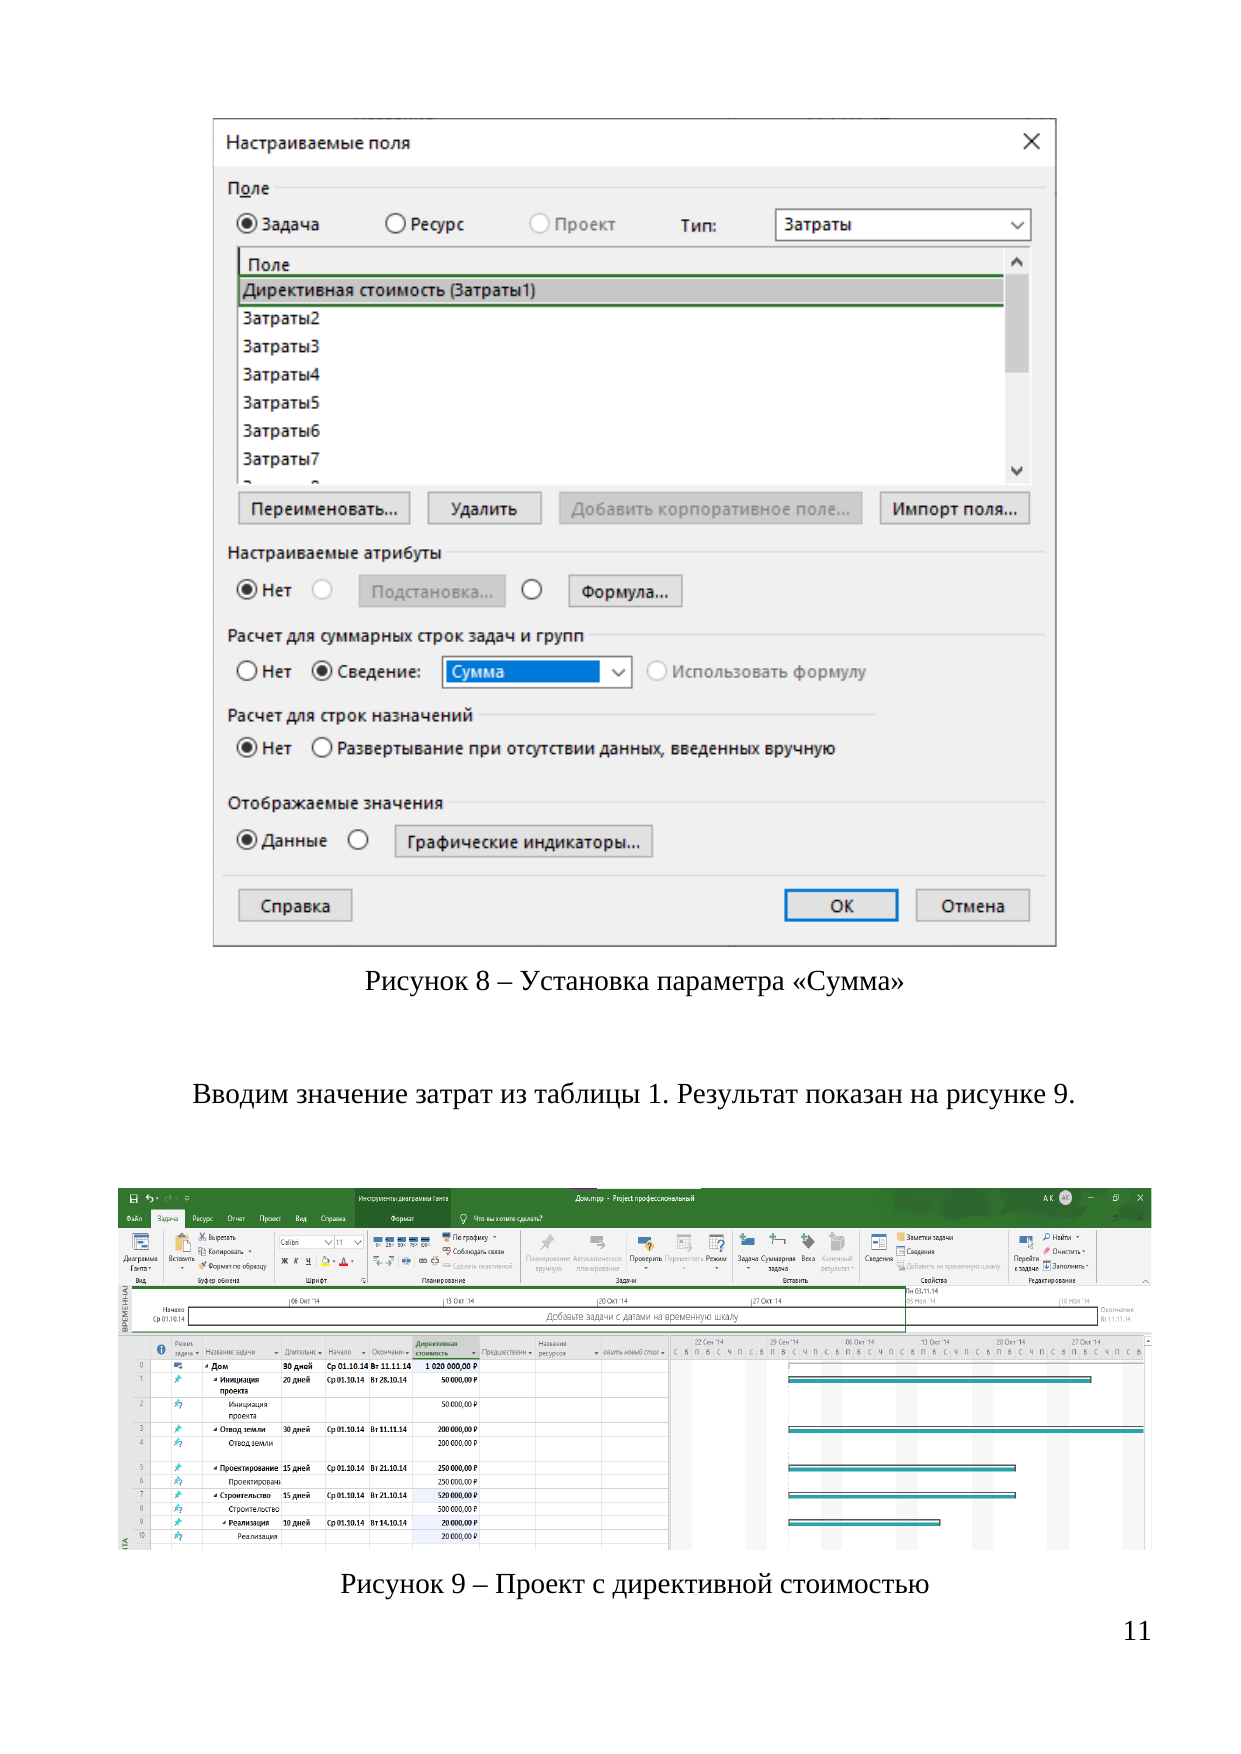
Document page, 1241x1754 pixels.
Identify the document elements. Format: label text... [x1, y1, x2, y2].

text Рисунок 8 – Установка параметра «Сумма» [118, 963, 1152, 997]
text Рисунок 9 – Проект с директивной стоимостью [118, 1566, 1152, 1600]
picture [212, 118, 1057, 947]
picture [118, 1188, 1152, 1550]
text Вводим значение затрат из таблицы 1. Результат показан на рисунке 9. [118, 1076, 1152, 1109]
